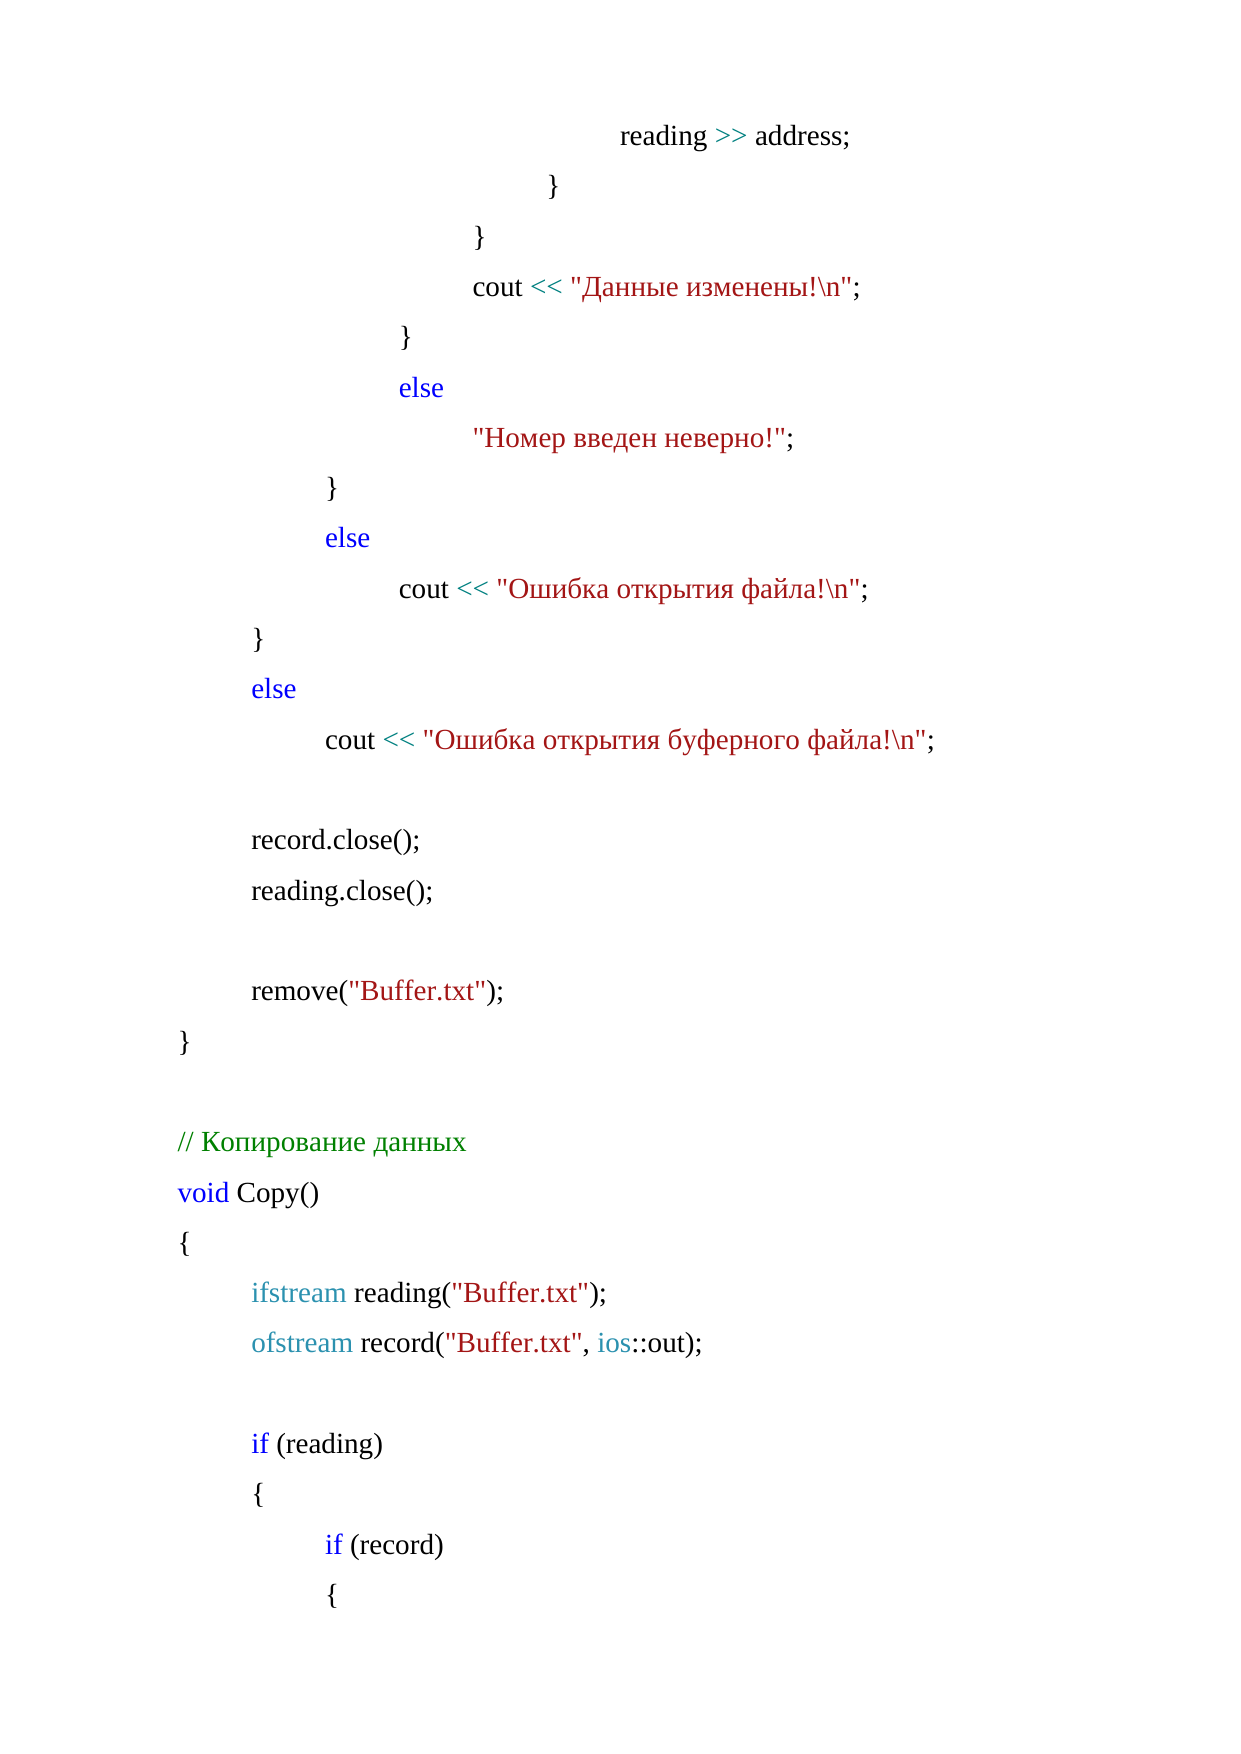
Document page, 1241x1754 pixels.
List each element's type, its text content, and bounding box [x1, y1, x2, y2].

text { [177, 1225, 1152, 1258]
text ifstream reading("Buffer.txt"); [177, 1275, 1152, 1309]
text cout << "Данные изменены!\n"; [177, 269, 1152, 303]
text cout << "Ошибка открытия файла!\n"; [177, 571, 1152, 604]
text remove("Buffer.txt"); [177, 973, 1152, 1007]
text if (reading) [177, 1426, 1152, 1460]
text { [177, 1577, 1152, 1611]
text else [177, 672, 1152, 705]
text } [177, 319, 1152, 353]
text } [177, 621, 1152, 655]
text ofstream record("Buffer.txt", ios::out); [177, 1326, 1152, 1359]
text } [177, 219, 1152, 252]
text void Copy() [177, 1175, 1152, 1208]
text } [177, 1024, 1152, 1057]
text // Копирование данных [177, 1124, 1152, 1158]
text else [177, 370, 1152, 403]
text "Номер введен неверно!"; [177, 420, 1152, 453]
text record.close(); [177, 822, 1152, 856]
text reading.close(); [177, 873, 1152, 906]
text if (record) [177, 1527, 1152, 1560]
text cout << "Ошибка открытия буферного файла!\n"; [177, 722, 1152, 755]
text else [177, 521, 1152, 554]
text } [177, 168, 1152, 202]
text { [177, 1477, 1152, 1510]
text } [177, 470, 1152, 504]
text reading >> address; [177, 118, 1152, 152]
